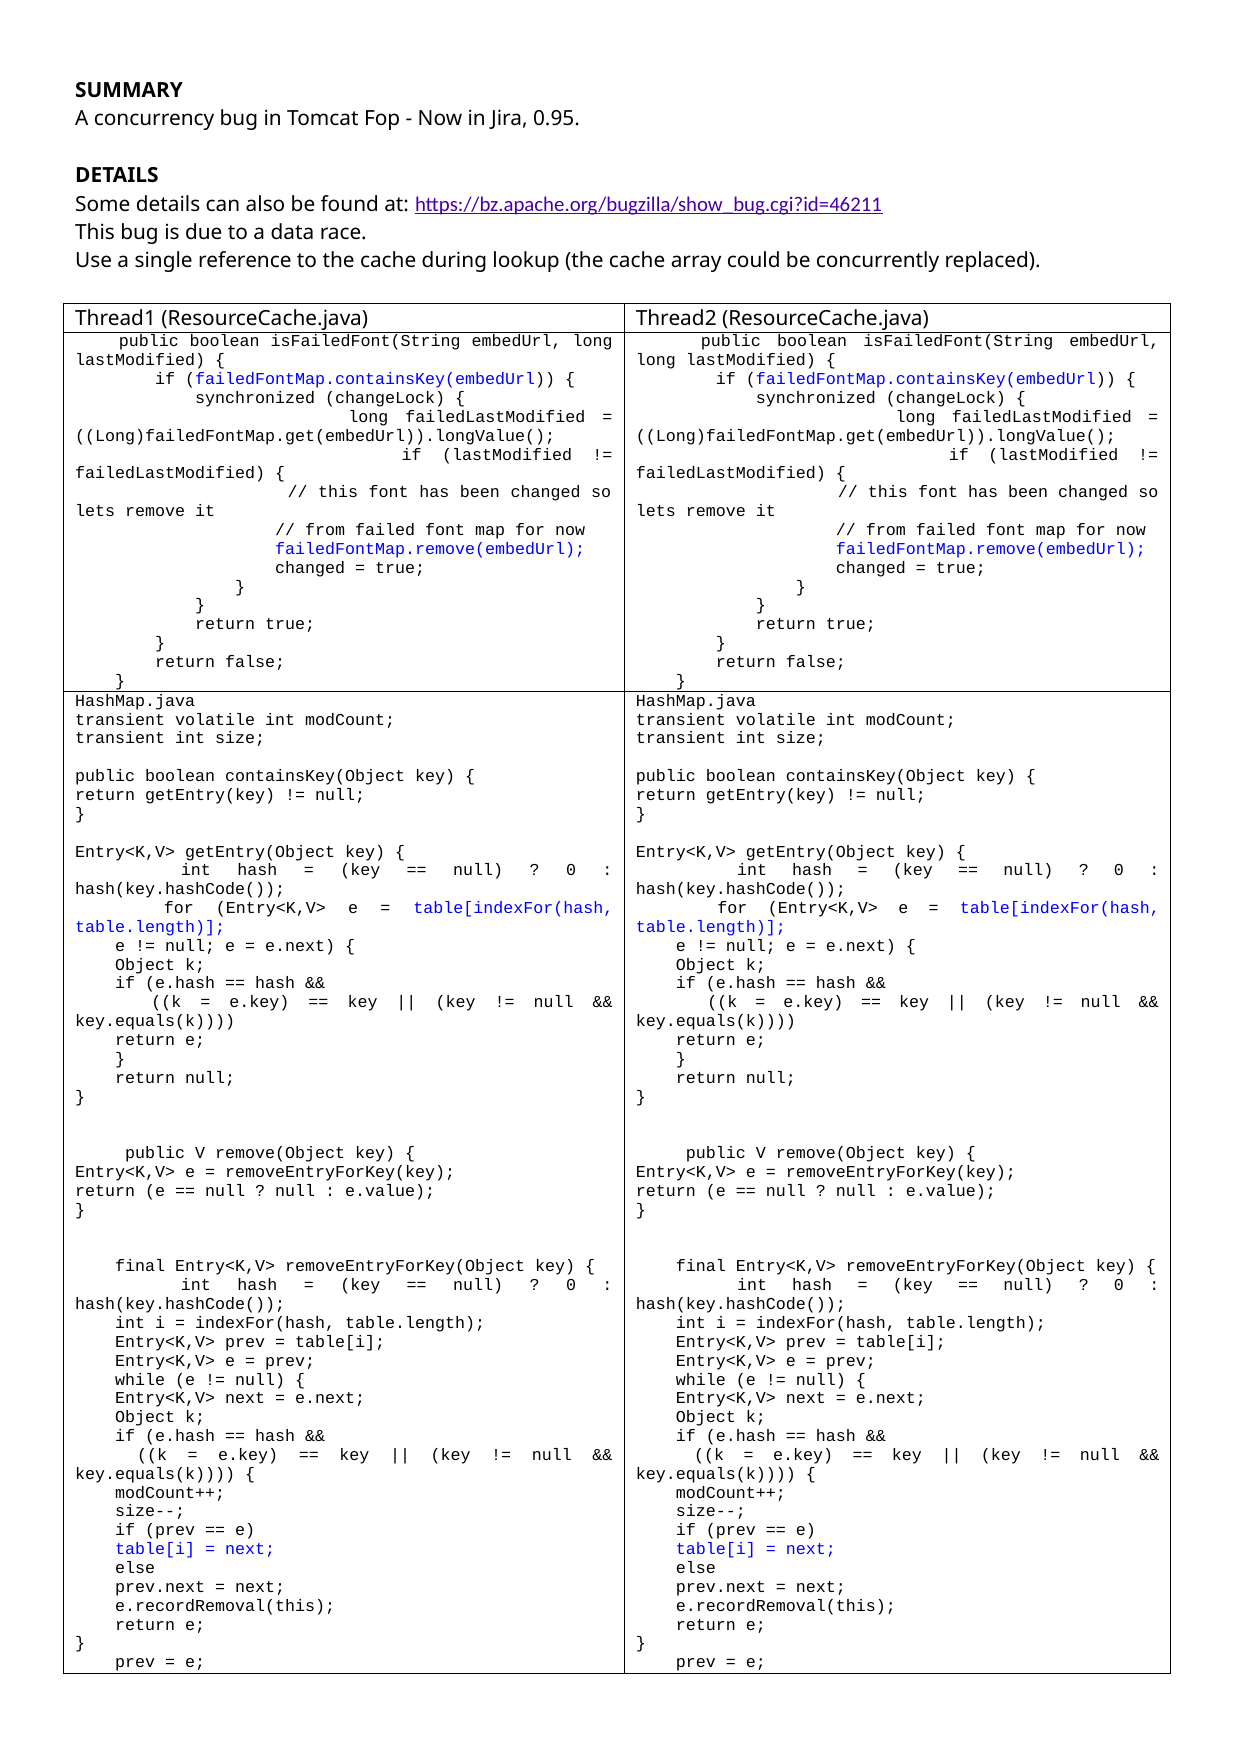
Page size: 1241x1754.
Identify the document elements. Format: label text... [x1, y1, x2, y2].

text Some details can also be found at: https://bz.apache.org/bugzilla/show_bug.cgi?id=46211 [75, 189, 1165, 217]
text Use a single reference to the cache during lookup (the cache array could be concurrently replaced). [75, 246, 1165, 274]
table_header Thread2 (ResourceCache.java) [625, 304, 1170, 332]
text This bug is due to a data race. [75, 217, 1165, 246]
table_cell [64, 692, 624, 1673]
text DETAILS [75, 160, 1165, 189]
text SUMMARY [75, 75, 1165, 103]
text A concurrency bug in Tomcat Fop - Now in Jira, 0.95. [75, 103, 1165, 132]
table_cell public boolean isFailedFont(String embedUrl, long lastModified) { if (failedFontMap.containsKey(embedUrl)) { synchronized (changeLock) { long failedLastModified = ((Long)failedFontMap.get(embedUrl)).longValue(); if (lastModified != failedLastModified) { // this font has been changed so lets remove it // from failed font map for now failedFontMap.remove(embedUrl); changed = true; } } return true; } return false; } [625, 333, 1170, 691]
table_cell public boolean isFailedFont(String embedUrl, long lastModified) { if (failedFontMap.containsKey(embedUrl)) { synchronized (changeLock) { long failedLastModified = ((Long)failedFontMap.get(embedUrl)).longValue(); if (lastModified != failedLastModified) { // this font has been changed so lets remove it // from failed font map for now failedFontMap.remove(embedUrl); changed = true; } } return true; } return false; } [64, 333, 624, 691]
table_header Thread1 (ResourceCache.java) [64, 304, 624, 332]
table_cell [625, 692, 1170, 1673]
